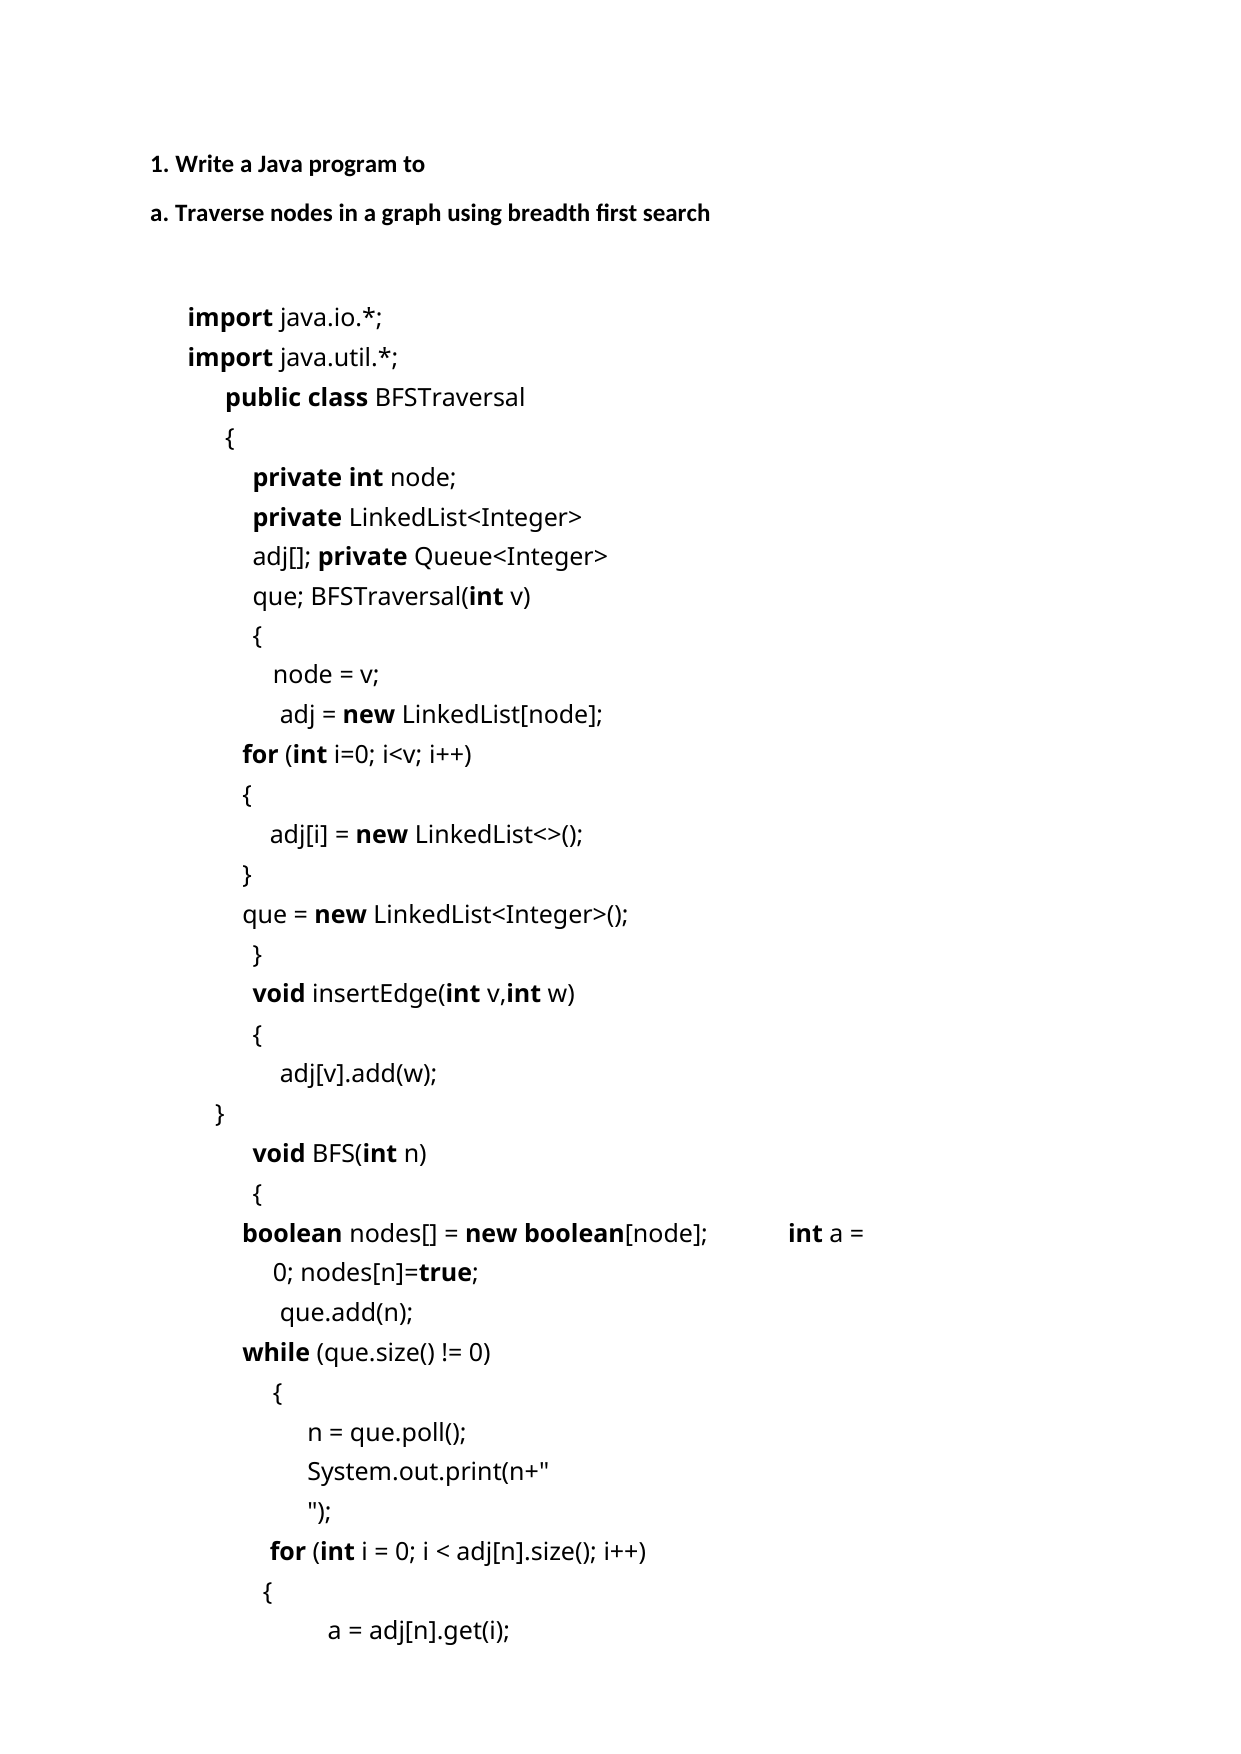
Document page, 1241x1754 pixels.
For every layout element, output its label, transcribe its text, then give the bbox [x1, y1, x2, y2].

text n = que.poll(); System.out.print(n+" "); [307, 1414, 565, 1527]
text adj[i] = new LinkedList<>(); [269, 817, 1105, 851]
text que = new LinkedList<Integer>(); [242, 897, 1105, 931]
text import java.io.*; [187, 300, 1105, 334]
text { [273, 1374, 1105, 1409]
text { [252, 1176, 1105, 1210]
text public class BFSTraversal [225, 380, 1105, 414]
text a = adj[n].get(i); [327, 1613, 1105, 1647]
text for (int i = 0; i < adj[n].size(); i++) [269, 1533, 1105, 1567]
text import java.util.*; [187, 340, 1105, 374]
text while (que.size() != 0) [242, 1335, 1105, 1369]
text private LinkedList<Integer> adj[]; private Queue<Integer> que; BFSTraversal(int v) [252, 499, 627, 613]
text private int node; [252, 459, 1105, 493]
text adj[v].add(w); [279, 1056, 1105, 1090]
text { [225, 419, 1105, 454]
text node = v; [273, 657, 1105, 691]
text a. Traverse nodes in a graph using breadth first search [150, 197, 1105, 228]
text boolean nodes[] = new boolean[node]; int a = 0; nodes[n]=true; [242, 1216, 889, 1289]
text } [215, 1096, 1105, 1130]
text } [242, 857, 1105, 891]
list Write a Java program to [150, 148, 1105, 178]
text } [252, 936, 1105, 970]
text for (int i=0; i<v; i++) [242, 737, 1105, 771]
text { [252, 1016, 1105, 1050]
text que.add(n); [279, 1295, 1105, 1329]
text { [252, 618, 1105, 651]
text adj = new LinkedList[node]; [279, 697, 1105, 731]
text void insertEdge(int v,int w) [252, 976, 1105, 1010]
text { [263, 1573, 1105, 1607]
text void BFS(int n) [252, 1136, 1105, 1170]
text { [242, 777, 1105, 811]
